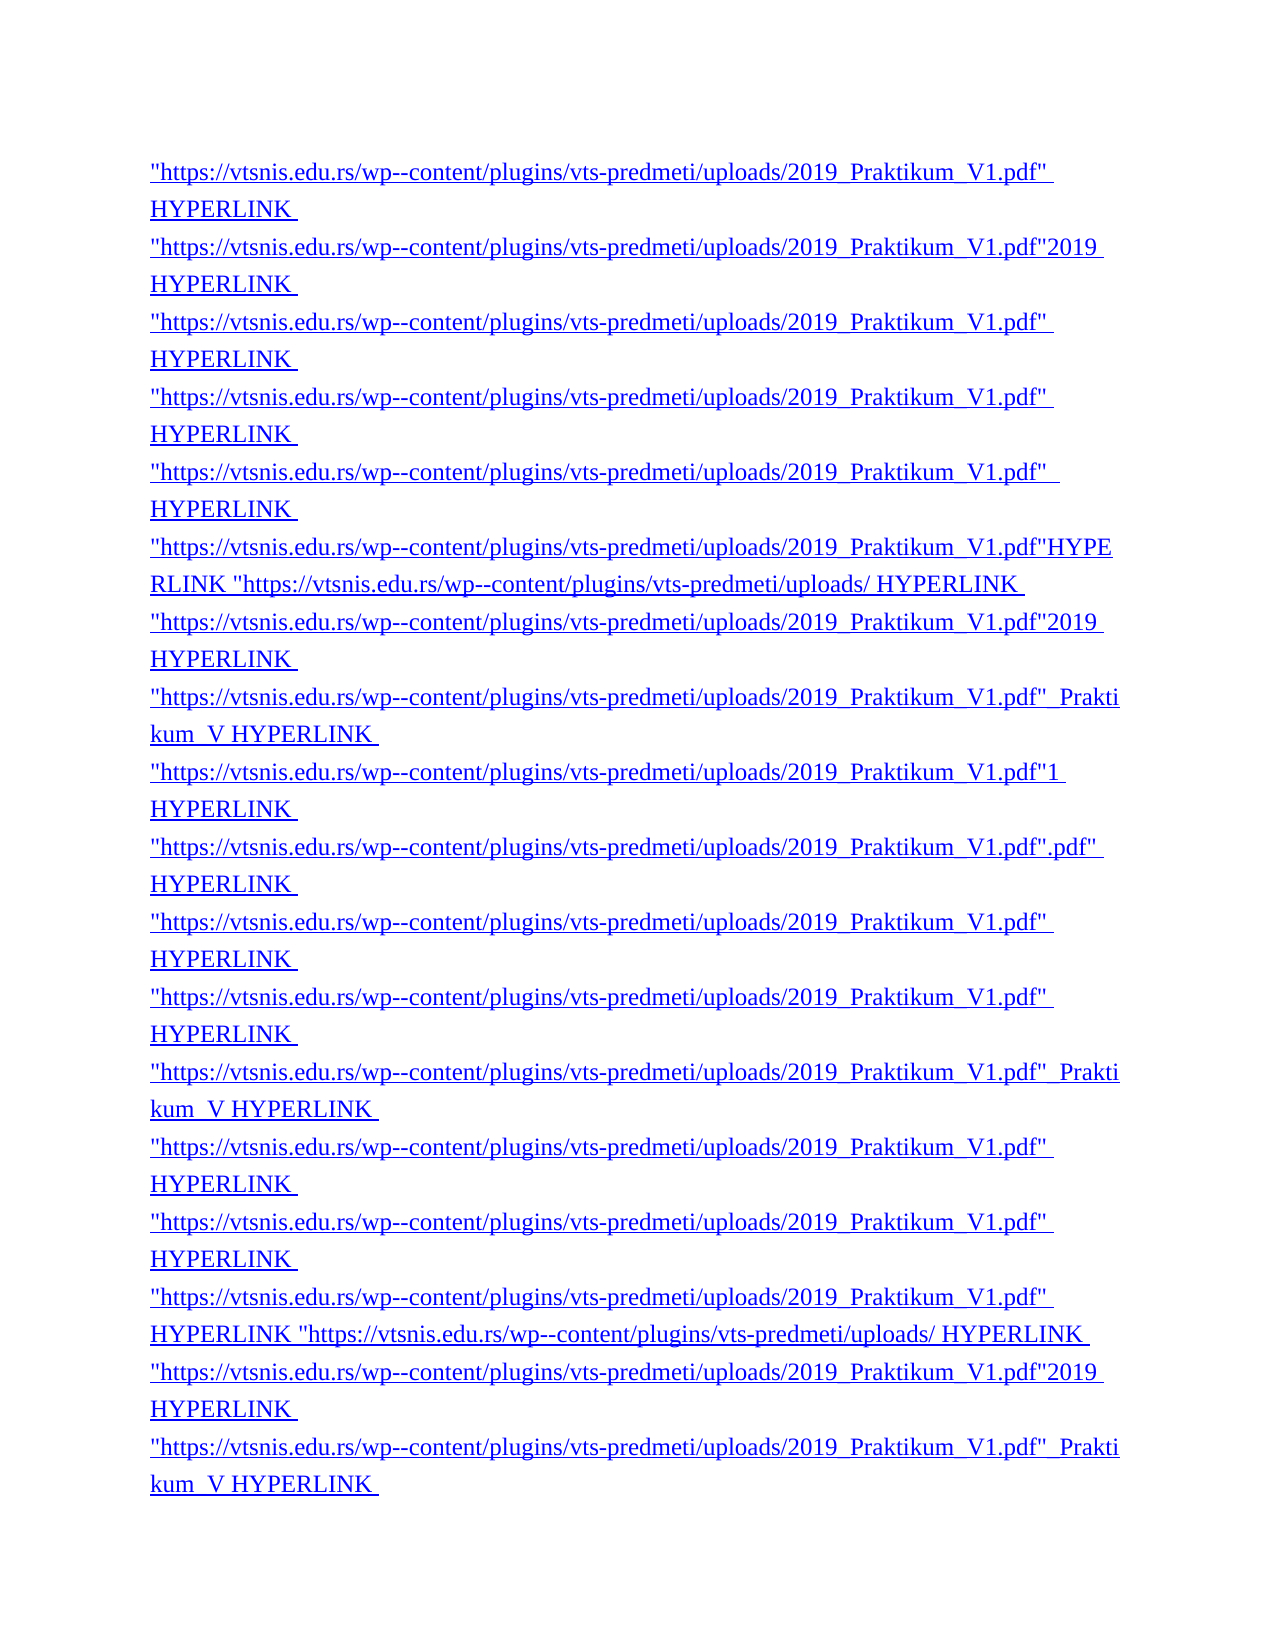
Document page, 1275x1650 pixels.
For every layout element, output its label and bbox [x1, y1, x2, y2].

text [150, 150, 1125, 1500]
